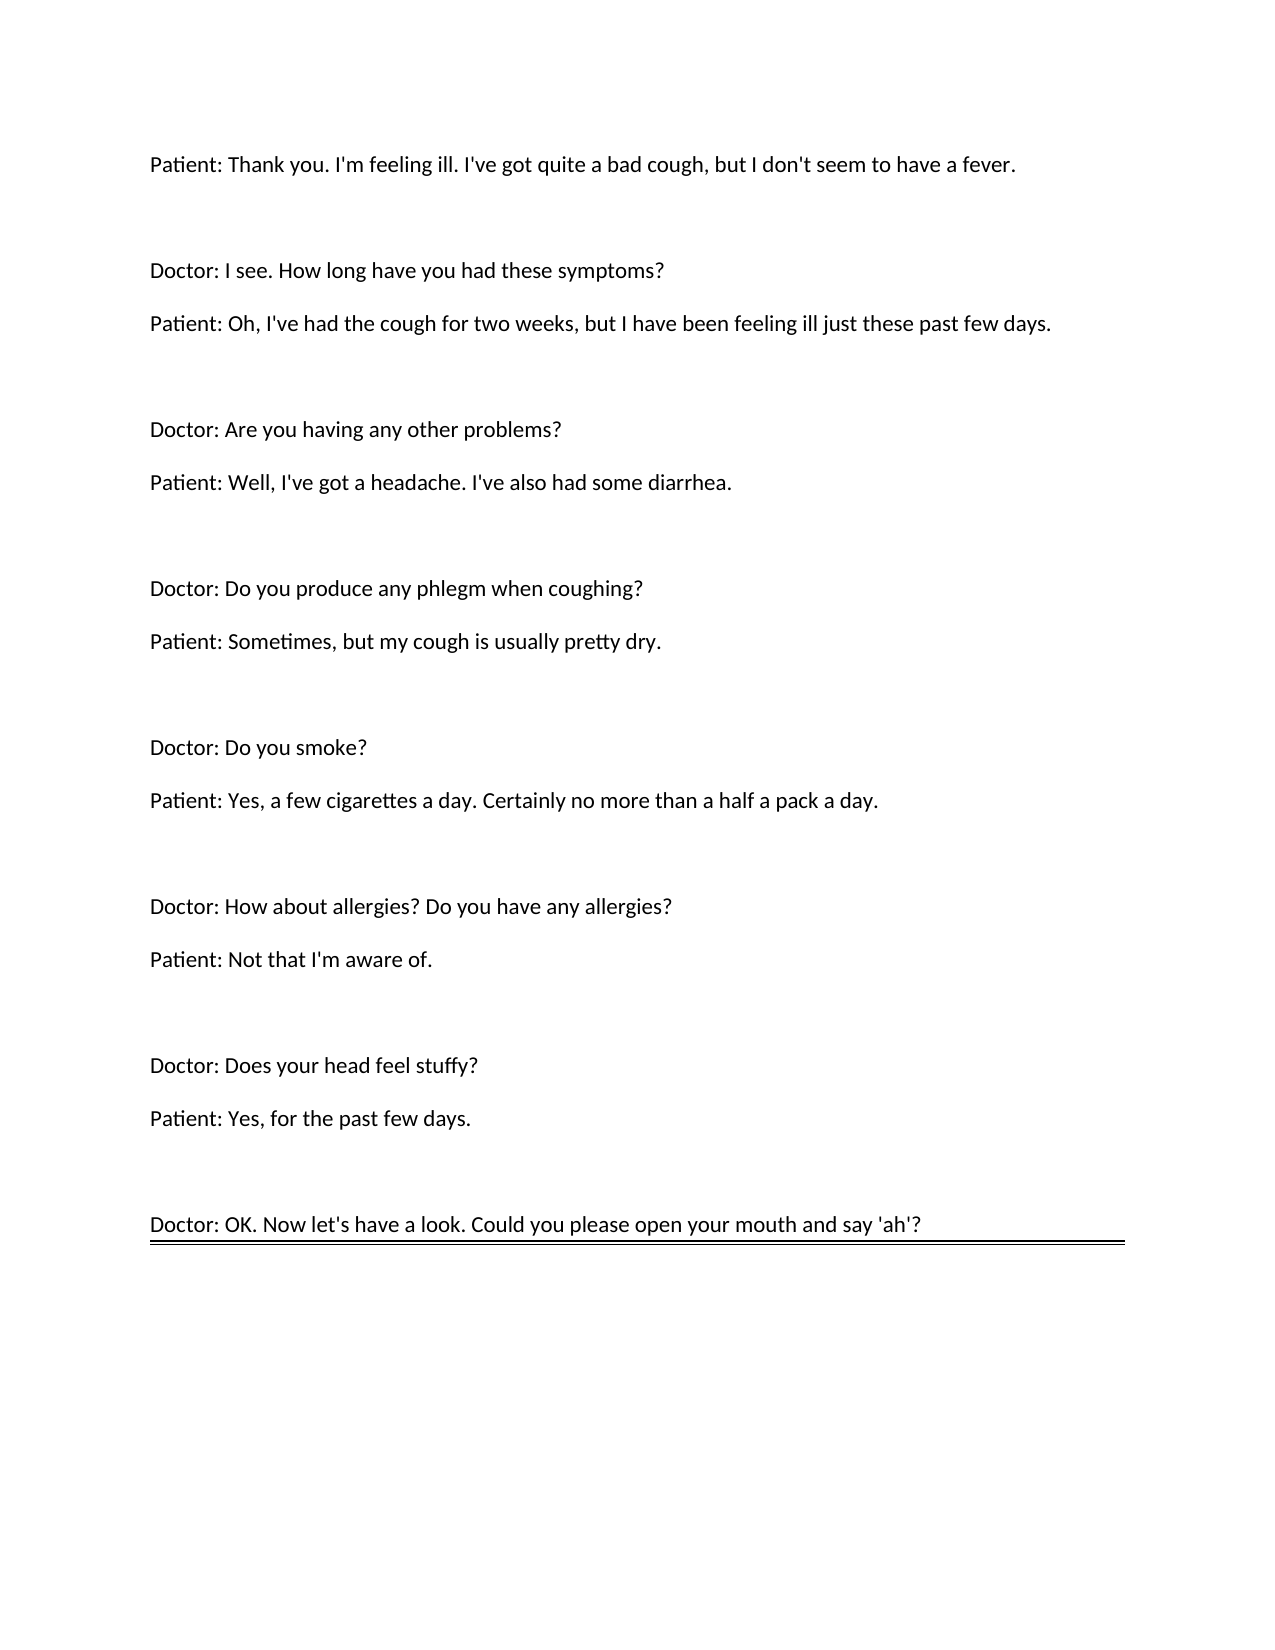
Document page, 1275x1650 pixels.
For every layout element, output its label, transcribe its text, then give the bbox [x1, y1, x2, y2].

text Patient: Sometimes, but my cough is usually pretty dry. [150, 627, 1125, 655]
text Doctor: OK. Now let's have a look. Could you please open your mouth and say 'ah'? [150, 1210, 1125, 1240]
text Doctor: How about allergies? Do you have any allergies? [150, 892, 1125, 920]
text Doctor: I see. How long have you had these symptoms? [150, 256, 1125, 284]
text Doctor: Are you having any other problems? [150, 415, 1125, 443]
text Patient: Thank you. I'm feeling ill. I've got quite a bad cough, but I don't seem to have a fever. [150, 150, 1125, 178]
text Patient: Not that I'm aware of. [150, 945, 1125, 973]
text Patient: Well, I've got a headache. I've also had some diarrhea. [150, 468, 1125, 496]
text Patient: Yes, a few cigarettes a day. Certainly no more than a half a pack a day. [150, 786, 1125, 814]
text Doctor: Do you produce any phlegm when coughing? [150, 574, 1125, 602]
text Doctor: Do you smoke? [150, 733, 1125, 761]
text Patient: Yes, for the past few days. [150, 1104, 1125, 1132]
text Patient: Oh, I've had the cough for two weeks, but I have been feeling ill just these past few days. [150, 309, 1125, 337]
text Doctor: Does your head feel stuffy? [150, 1051, 1125, 1079]
